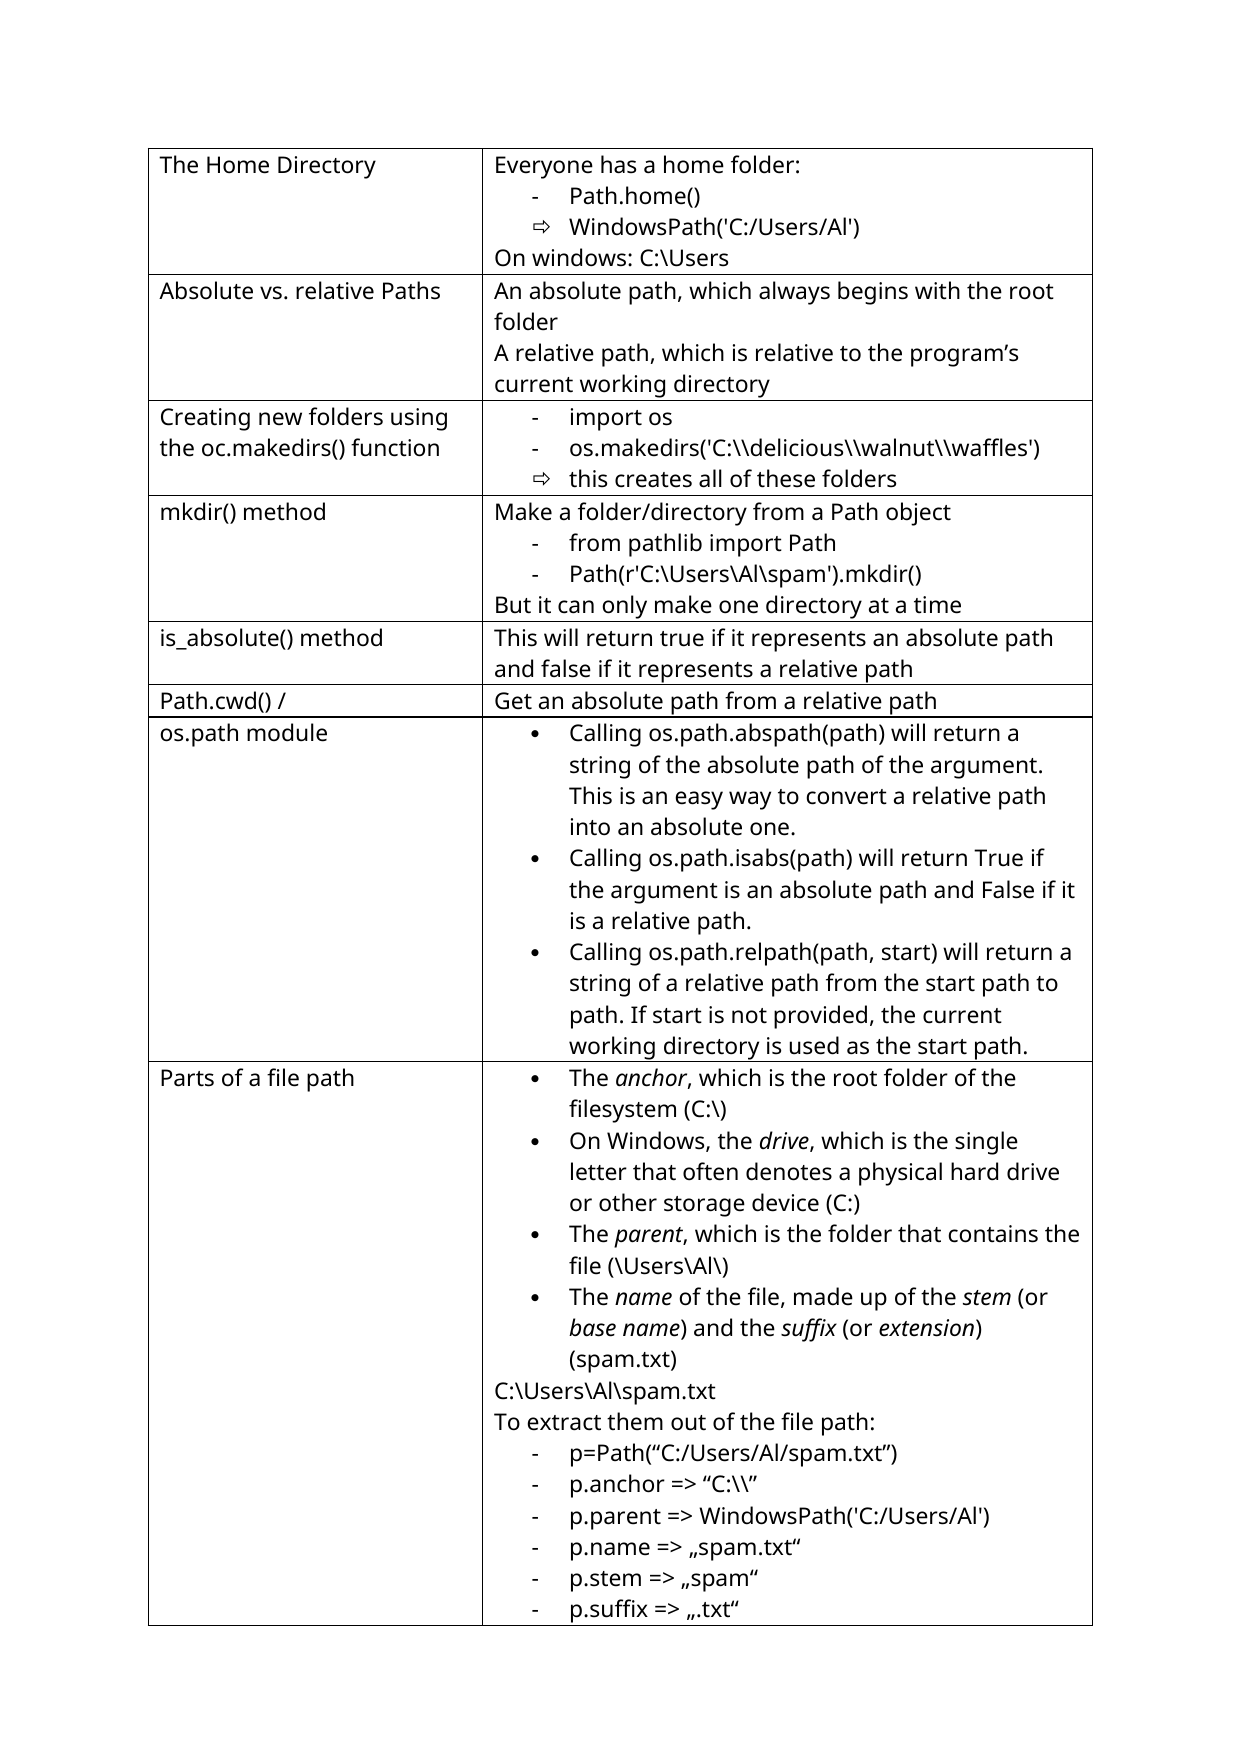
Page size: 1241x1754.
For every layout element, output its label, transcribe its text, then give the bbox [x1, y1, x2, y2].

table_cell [483, 1062, 1092, 1625]
table_cell Everyone has a home folder: Path.home() WindowsPath('C:/Users/Al') On windows: C:\Users [483, 149, 1092, 274]
table_cell Path.cwd() / [149, 685, 482, 716]
table_cell os.path module [149, 718, 482, 1061]
table_cell An absolute path, which always begins with the root folder A relative path, which is relative to the program’s current working directory [483, 275, 1092, 400]
table_cell Absolute vs. relative Paths [149, 275, 482, 400]
table_cell Get an absolute path from a relative path [483, 685, 1092, 716]
table_cell Calling os.path.abspath(path) will return a string of the absolute path of the argument. This is an easy way to convert a relative path into an absolute one. Calling os.path.isabs(path) will return True if the argument is an absolute path and False if it is a relative path. Calling os.path.relpath(path, start) will return a string of a relative path from the start path to path. If start is not provided, the current working directory is used as the start path. [483, 718, 1092, 1061]
table_cell Make a folder/directory from a Path object from pathlib import Path Path(r'C:\Users\Al\spam').mkdir() But it can only make one directory at a time [483, 496, 1092, 621]
table_cell The Home Directory [149, 149, 482, 274]
table_cell Creating new folders using the oc.makedirs() function [149, 401, 482, 494]
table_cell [149, 1062, 482, 1625]
table_cell import os os.makedirs('C:\\delicious\\walnut\\waffles') this creates all of these folders [483, 401, 1092, 494]
table_cell This will return true if it represents an absolute path and false if it represents a relative path [483, 622, 1092, 684]
table_cell mkdir() method [149, 496, 482, 621]
table_cell is_absolute() method [149, 622, 482, 684]
